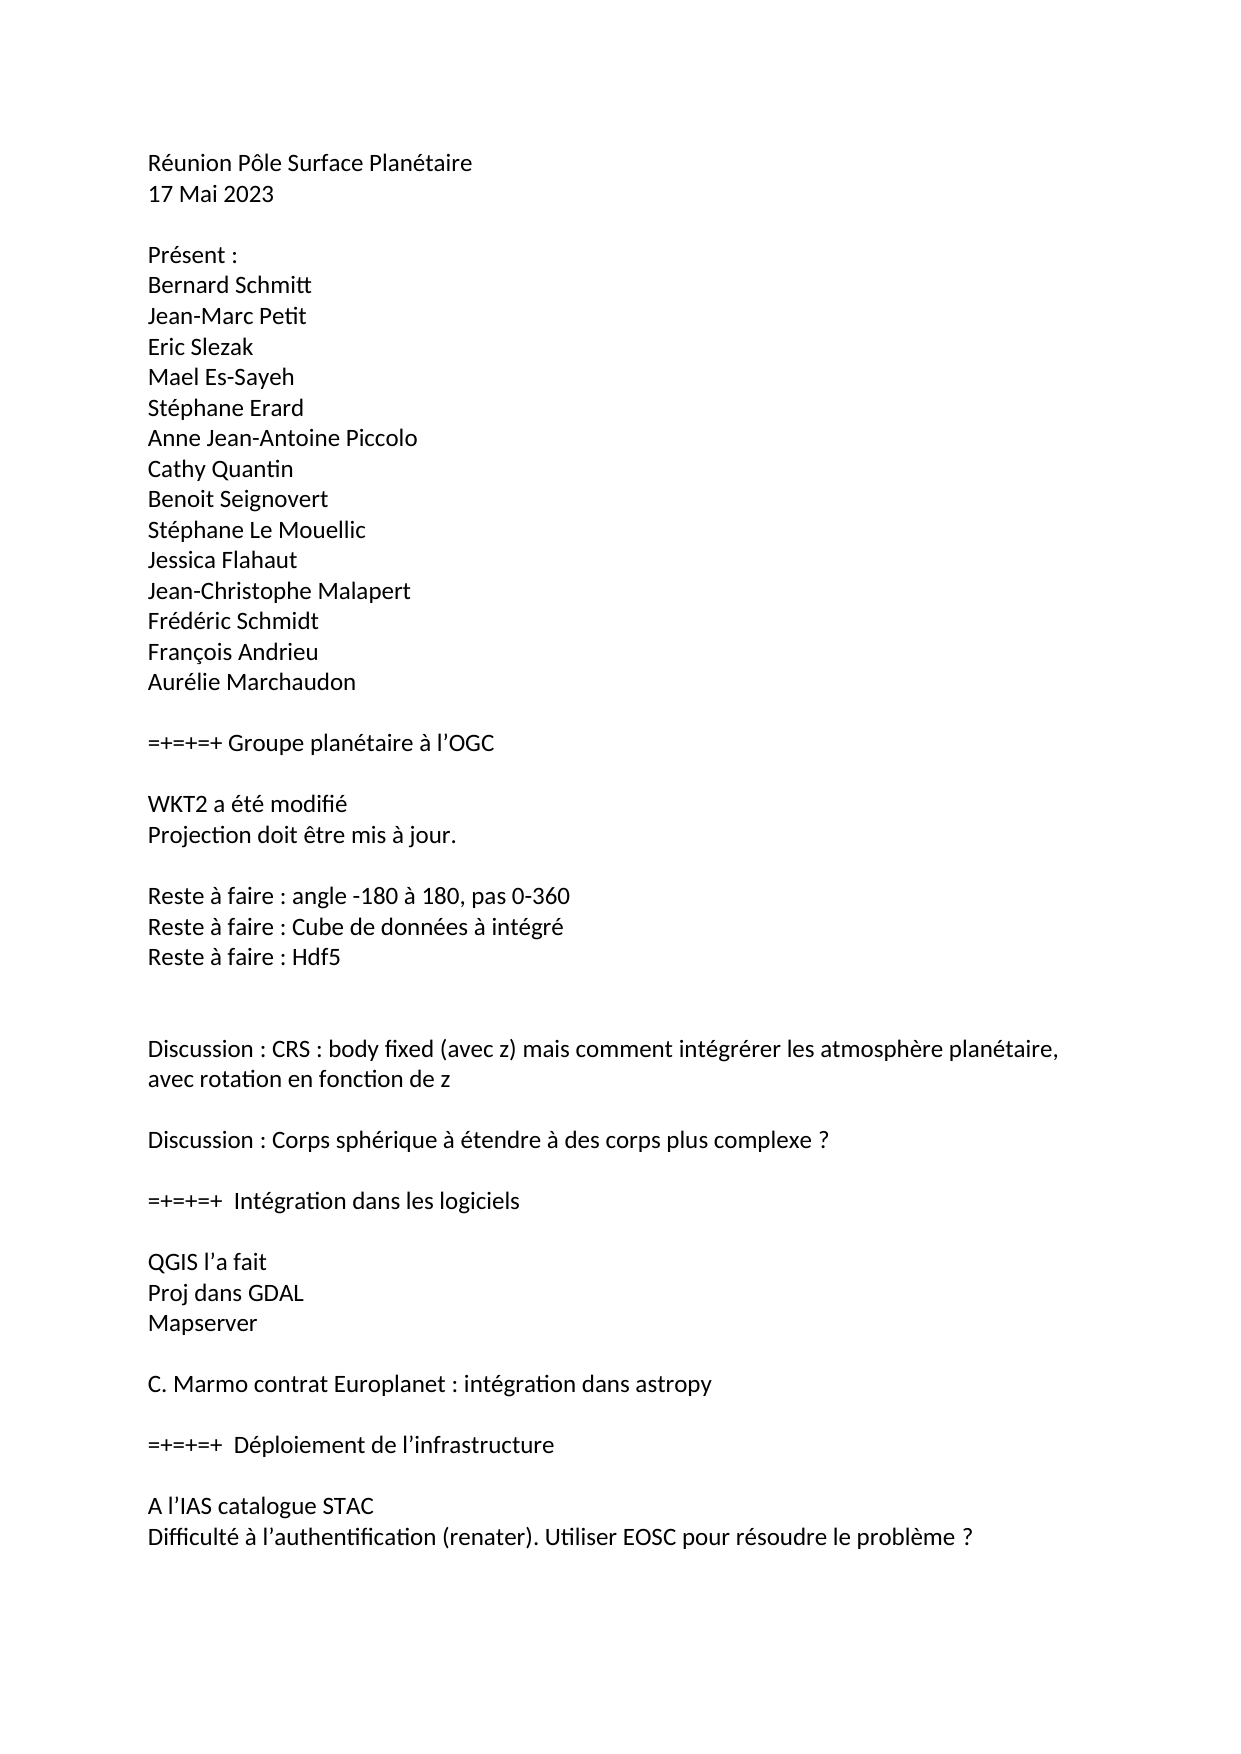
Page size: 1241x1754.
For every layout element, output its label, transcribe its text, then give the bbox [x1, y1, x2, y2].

text Présent : [148, 239, 1093, 270]
text 17 Mai 2023 [148, 178, 1093, 209]
text Mapserver [148, 1307, 1093, 1338]
text Cathy Quantin [148, 453, 1093, 483]
text Mael Es-Sayeh [148, 361, 1093, 392]
text Jean-Marc Petit [148, 300, 1093, 331]
text A l’IAS catalogue STAC [148, 1491, 1093, 1521]
text C. Marmo contrat Europlanet : intégration dans astropy [148, 1368, 1093, 1399]
text Difficulté à l’authentification (renater). Utiliser EOSC pour résoudre le problème ? [148, 1521, 1093, 1552]
text Proj dans GDAL [148, 1277, 1093, 1307]
text Discussion : Corps sphérique à étendre à des corps plus complexe ? [148, 1124, 1093, 1155]
text Reste à faire : Hdf5 [148, 941, 1093, 972]
text Bernard Schmitt [148, 270, 1093, 300]
text WKT2 a été modifié [148, 788, 1093, 819]
text QGIS l’a fait [148, 1246, 1093, 1277]
text François Andrieu [148, 636, 1093, 666]
text Réunion Pôle Surface Planétaire [148, 148, 1093, 178]
text =+=+=+ Déploiement de l’infrastructure [148, 1429, 1093, 1460]
text =+=+=+ Groupe planétaire à l’OGC [148, 727, 1093, 758]
text Projection doit être mis à jour. [148, 819, 1093, 849]
text Discussion : CRS : body fixed (avec z) mais comment intégrérer les atmosphère planétaire, avec rotation en fonction de z [148, 1033, 1093, 1094]
text Reste à faire : Cube de données à intégré [148, 911, 1093, 941]
text Stéphane Le Mouellic [148, 514, 1093, 544]
text Eric Slezak [148, 331, 1093, 361]
text Frédéric Schmidt [148, 605, 1093, 636]
text Jean-Christophe Malapert [148, 575, 1093, 605]
text Stéphane Erard [148, 392, 1093, 422]
text Anne Jean-Antoine Piccolo [148, 422, 1093, 453]
text Aurélie Marchaudon [148, 666, 1093, 697]
text =+=+=+ Intégration dans les logiciels [148, 1185, 1093, 1216]
text Reste à faire : angle -180 à 180, pas 0-360 [148, 880, 1093, 911]
text Benoit Seignovert [148, 483, 1093, 514]
text Jessica Flahaut [148, 544, 1093, 575]
